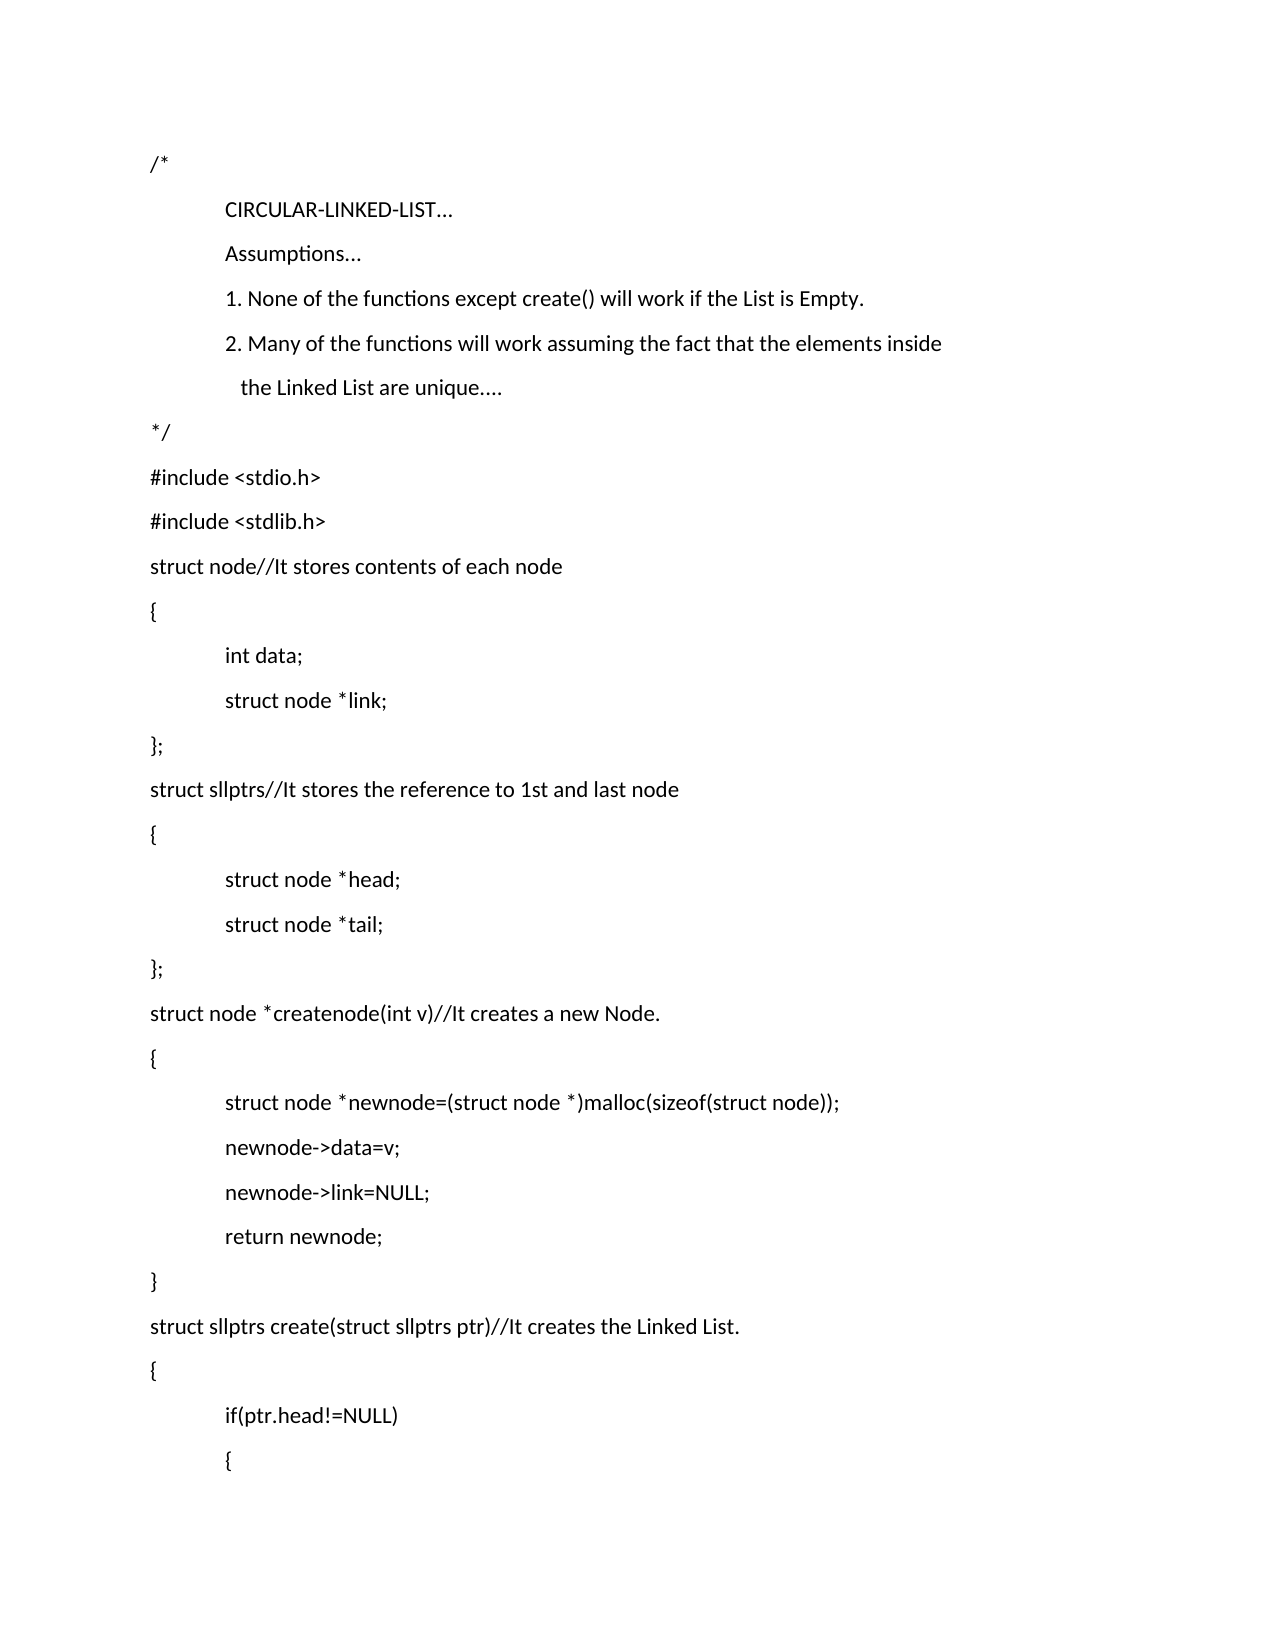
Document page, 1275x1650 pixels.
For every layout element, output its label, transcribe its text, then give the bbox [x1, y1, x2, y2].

text struct sllptrs create(struct sllptrs ptr)//It creates the Linked List. [150, 1312, 1125, 1340]
text #include <stdio.h> [150, 463, 1125, 491]
text struct node *tail; [150, 910, 1125, 938]
text 1. None of the functions except create() will work if the List is Empty. [150, 284, 1125, 312]
text struct node *newnode=(struct node *)malloc(sizeof(struct node)); [150, 1088, 1125, 1116]
text struct node *link; [150, 686, 1125, 714]
text struct sllptrs//It stores the reference to 1st and last node [150, 776, 1125, 804]
text { [150, 820, 1125, 848]
text int data; [150, 642, 1125, 669]
text struct node//It stores contents of each node [150, 552, 1125, 580]
text }; [150, 731, 1125, 759]
text the Linked List are unique.... [150, 373, 1125, 401]
text { [150, 1446, 1125, 1474]
text { [150, 1357, 1125, 1384]
text } [150, 1267, 1125, 1295]
text return newnode; [150, 1222, 1125, 1251]
text #include <stdlib.h> [150, 507, 1125, 536]
text newnode->link=NULL; [150, 1178, 1125, 1206]
text */ [150, 418, 1125, 446]
text struct node *head; [150, 865, 1125, 893]
text struct node *createnode(int v)//It creates a new Node. [150, 999, 1125, 1027]
text 2. Many of the functions will work assuming the fact that the elements inside [150, 329, 1125, 357]
text /* [150, 150, 1125, 178]
text Assumptions... [150, 239, 1125, 267]
text newnode->data=v; [150, 1133, 1125, 1161]
text { [150, 597, 1125, 625]
text CIRCULAR-LINKED-LIST... [150, 195, 1125, 223]
text }; [150, 954, 1125, 982]
text if(ptr.head!=NULL) [150, 1401, 1125, 1429]
text { [150, 1044, 1125, 1072]
